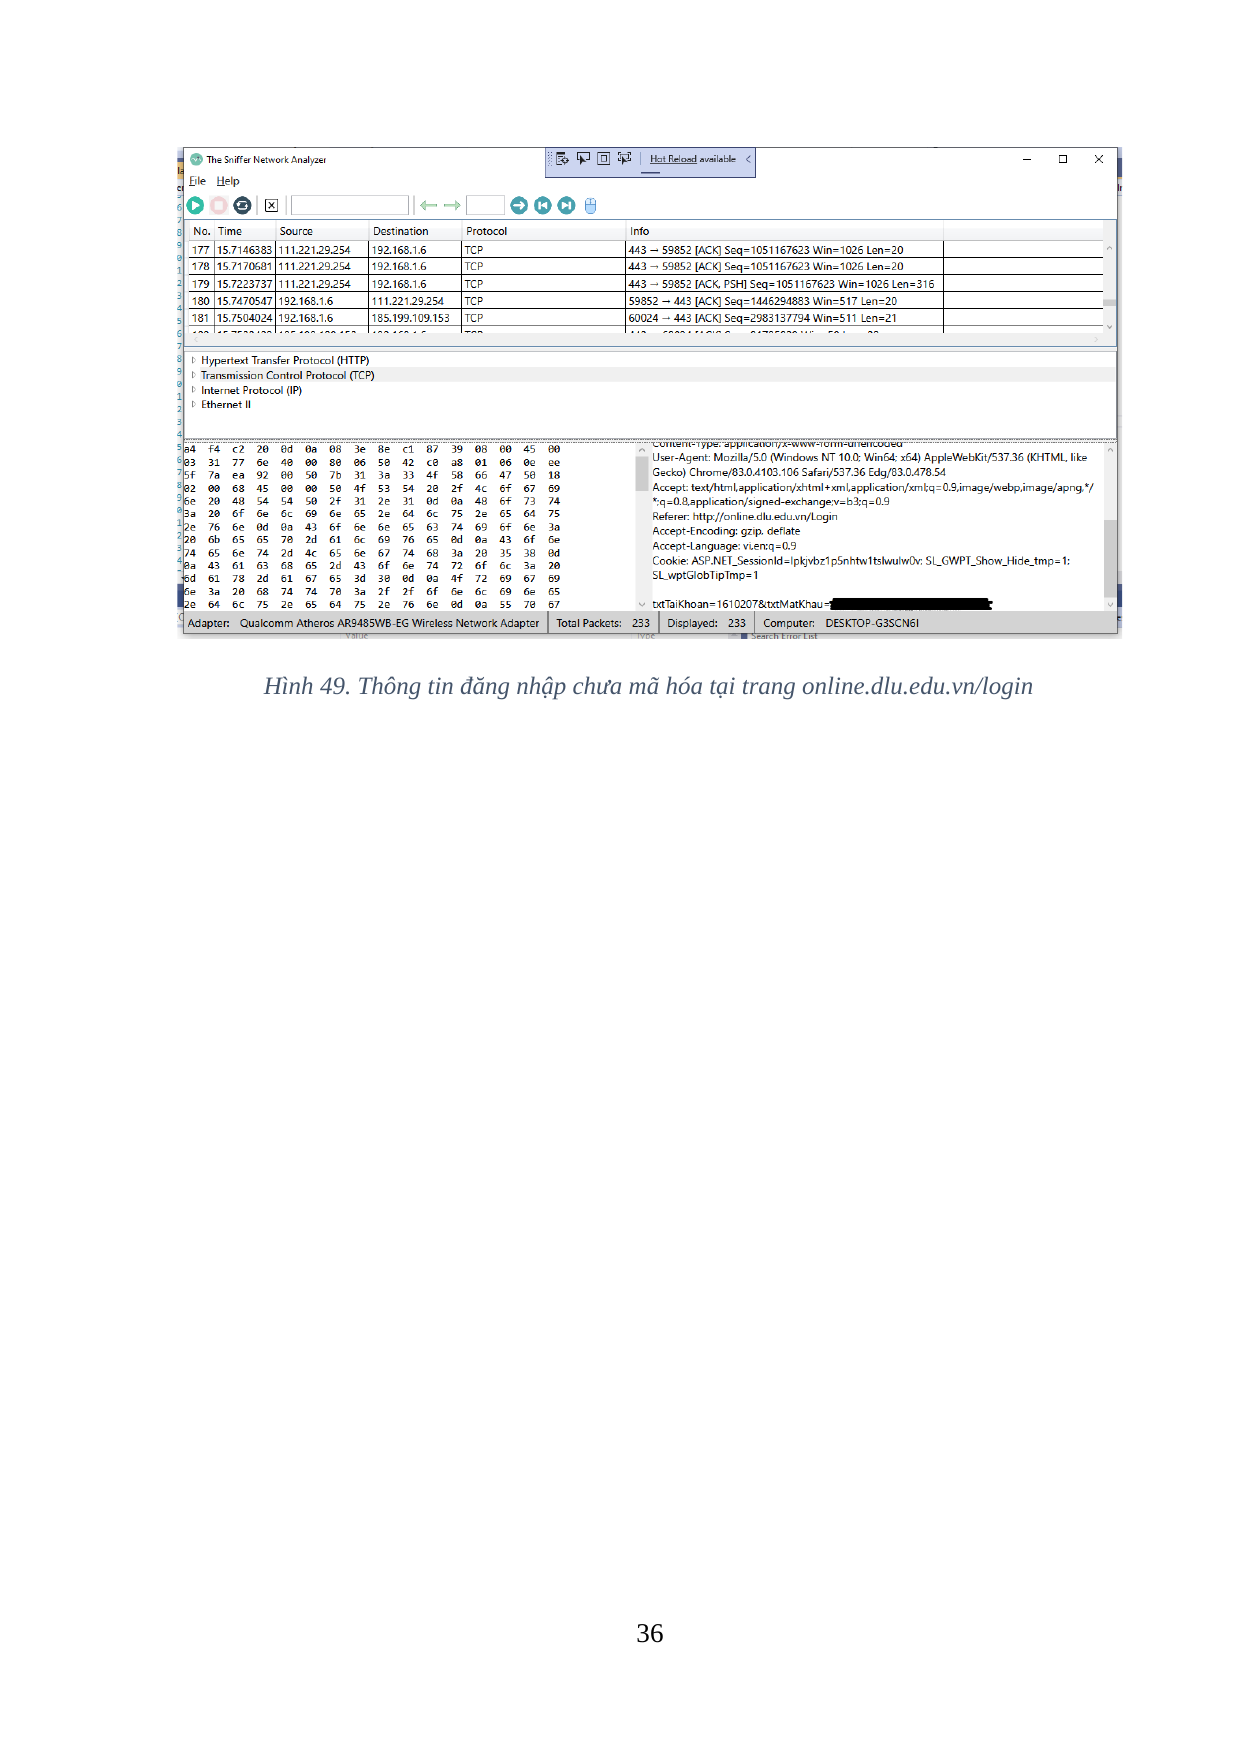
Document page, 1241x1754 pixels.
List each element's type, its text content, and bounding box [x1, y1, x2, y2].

text Hình 49. Thông tin đăng nhập chưa mã hóa tại trang online.dlu.edu.vn/login [177, 671, 1122, 700]
picture [177, 147, 1123, 639]
